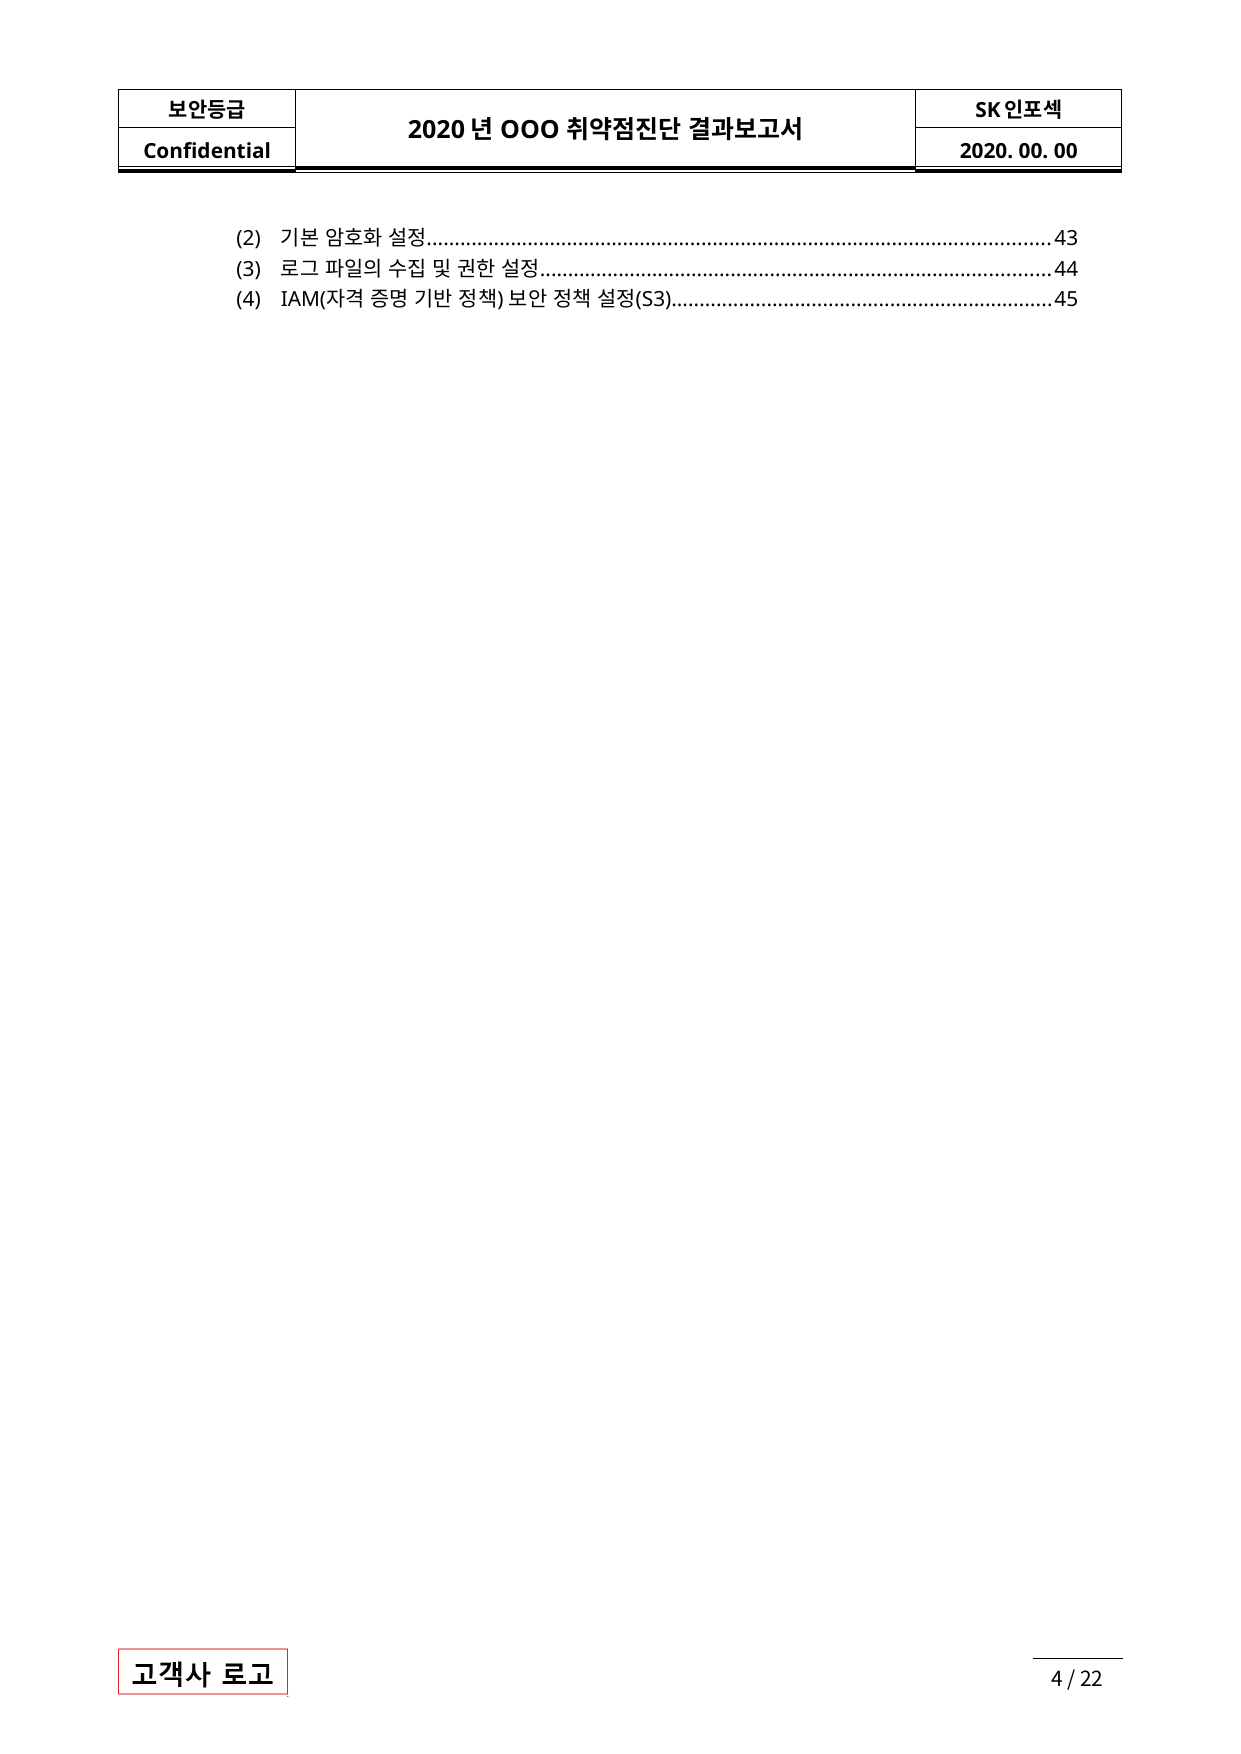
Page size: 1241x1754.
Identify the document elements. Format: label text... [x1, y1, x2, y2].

picture [117, 1646, 290, 1697]
text (3) 로그 파일의 수집 및 권한 설정 44 [236, 252, 1122, 282]
text (2) 기본 암호화 설정 43 [236, 222, 1122, 252]
text (4) IAM(자격 증명 기반 정책) 보안 정책 설정(S3) 45 [236, 282, 1122, 312]
